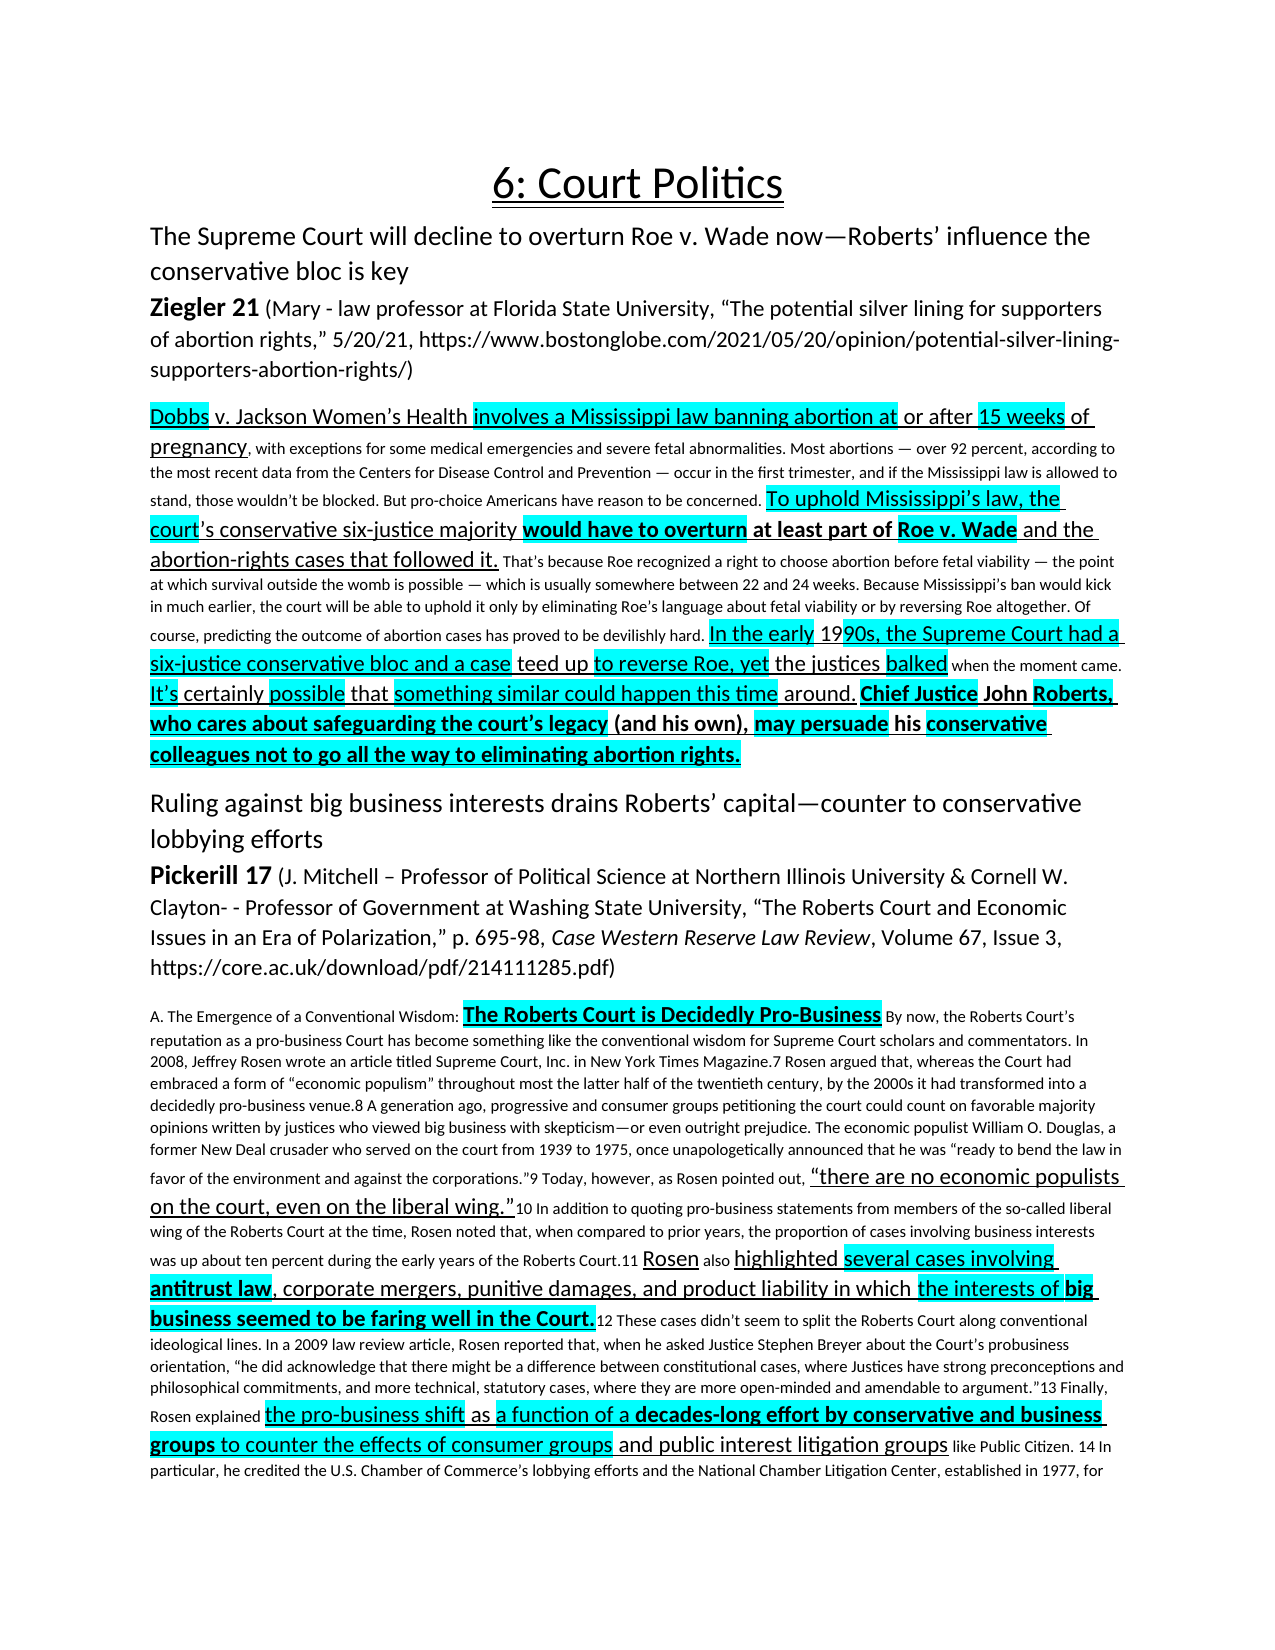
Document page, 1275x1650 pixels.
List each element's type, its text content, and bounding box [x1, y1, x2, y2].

subtitle Ruling against big business interests drains Roberts’ capital—counter to conservative lobbying efforts [150, 787, 1125, 855]
text Pickerill 17 (J. Mitchell – Professor of Political Science at Northern Illinois University & Cornell W. Clayton- - Professor of Government at Washing State University, “The Roberts Court and Economic Issues in an Era of Polarization,” p. 695-98, Case Western Reserve Law Review, Volume 67, Issue 3, https://core.ac.uk/download/pdf/214111285.pdf) [150, 858, 1125, 981]
subtitle 6: Court Politics [150, 154, 1125, 210]
text Ziegler 21 (Mary - law professor at Florida State University, “The potential silver lining for supporters of abortion rights,” 5/20/21, https://www.bostonglobe.com/2021/05/20/opinion/potential-silver-lining-supporters-abortion-rights/) [150, 290, 1125, 383]
text Dobbs v. Jackson Women’s Health involves a Mississippi law banning abortion at or after 15 weeks of pregnancy, with exceptions for some medical emergencies and severe fetal abnormalities. Most abortions — over 92 percent, according to the most recent data from the Centers for Disease Control and Prevention — occur in the first trimester, and if the Mississippi law is allowed to stand, those wouldn’t be blocked. But pro-choice Americans have reason to be concerned. To uphold Mississippi’s law, the court’s conservative six-justice majority would have to overturn at least part of Roe v. Wade and the abortion-rights cases that followed it. That’s because Roe recognized a right to choose abortion before fetal viability — the point at which survival outside the womb is possible — which is usually somewhere between 22 and 24 weeks. Because Mississippi’s ban would kick in much earlier, the court will be able to uphold it only by eliminating Roe’s language about fetal viability or by reversing Roe altogether. Of course, predicting the outcome of abortion cases has proved to be devilishly hard. In the early 1990s, the Supreme Court had a six-justice conservative bloc and a case teed up to reverse Roe, yet the justices balked when the moment came. It’s certainly possible that something similar could happen this time around. Chief Justice John Roberts, who cares about safeguarding the court’s legacy (and his own), may persuade his conservative colleagues not to go all the way to eliminating abortion rights. [150, 402, 1125, 768]
subtitle The Supreme Court will decline to overturn Roe v. Wade now—Roberts’ influence the conservative bloc is key [150, 219, 1125, 287]
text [150, 1000, 1125, 1480]
